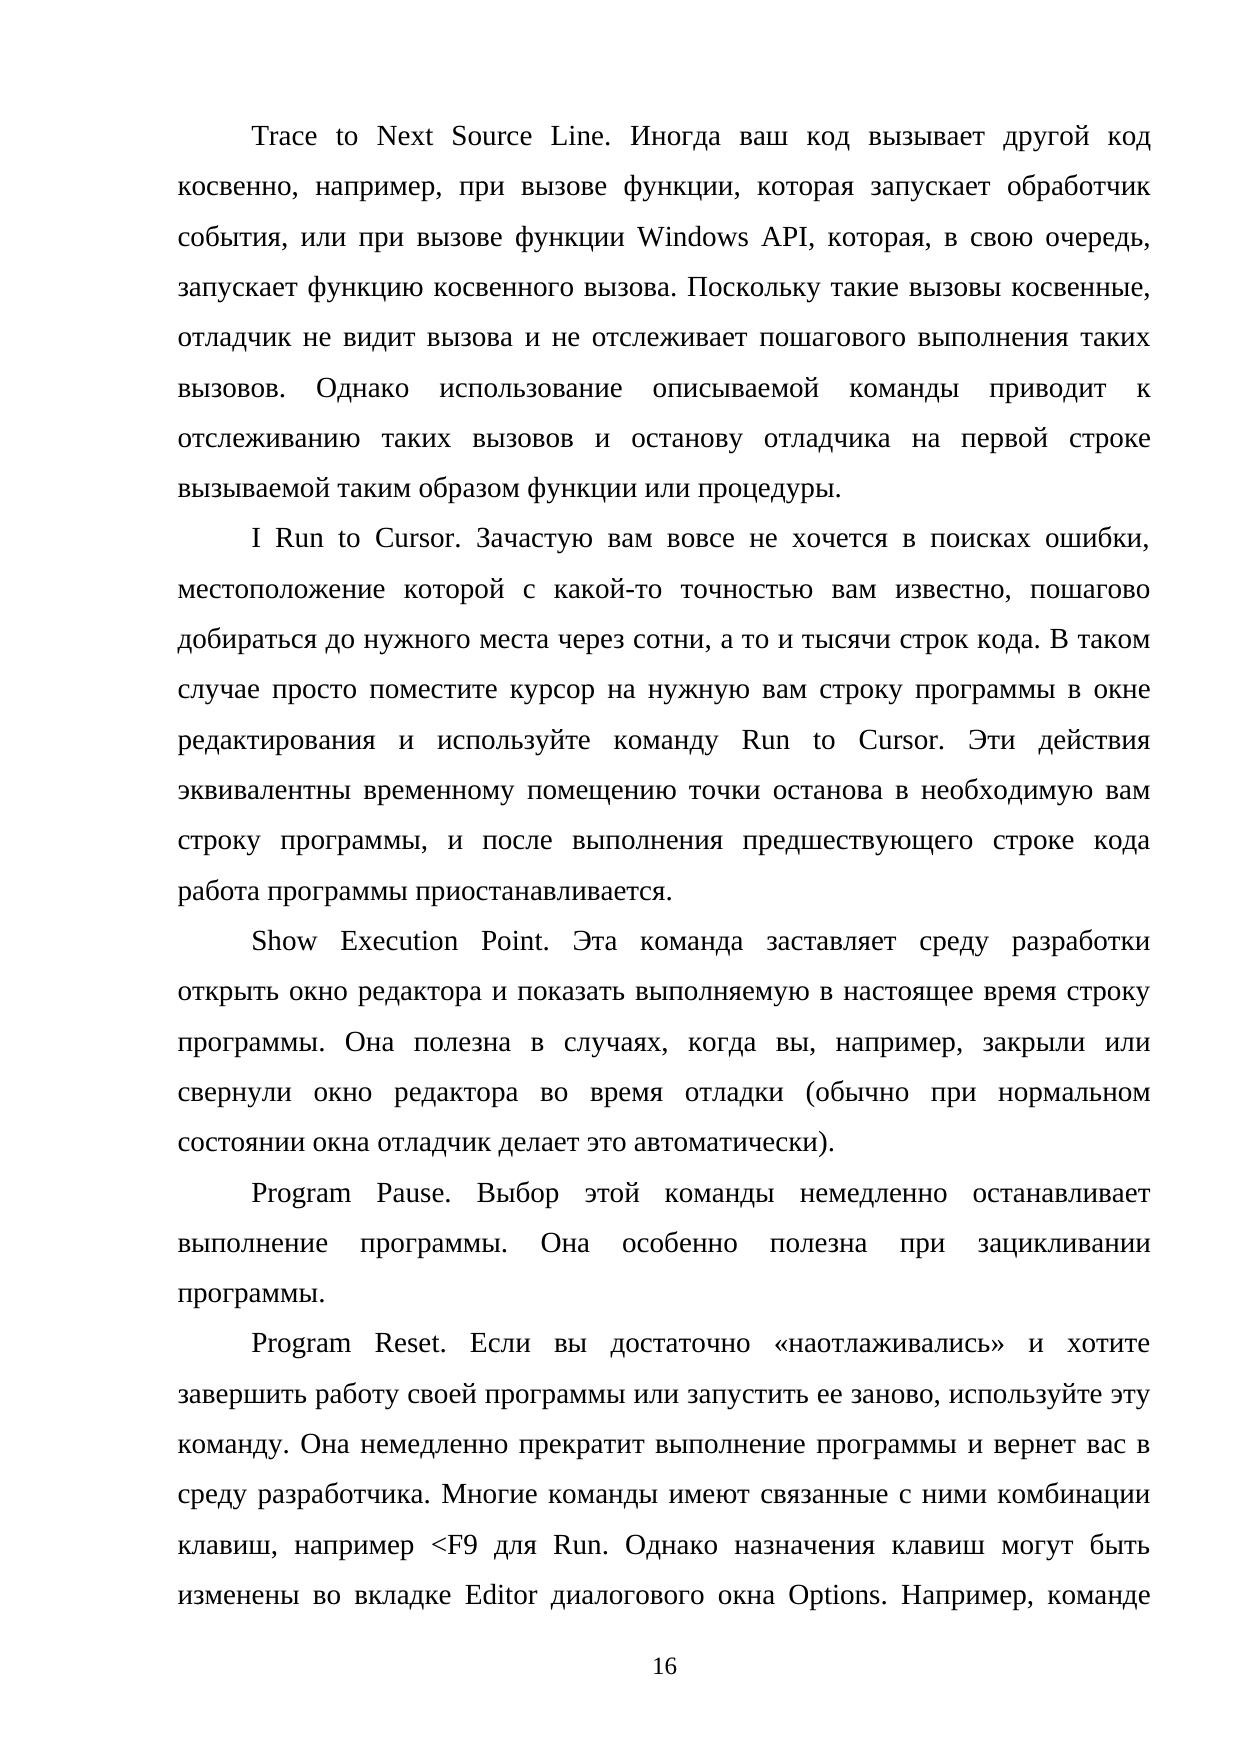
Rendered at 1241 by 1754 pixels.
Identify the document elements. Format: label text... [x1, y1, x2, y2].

text Show Execution Point. Эта команда заставляет среду разработки открыть окно редактора и показать выполняемую в настоящее время строку программы. Она полезна в случаях, когда вы, например, закрыли или свернули окно редактора во время отладки (обычно при нормальном состоянии окна отладчик делает это автоматически). [177, 923, 1152, 1158]
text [177, 1326, 1152, 1611]
text Trace to Next Source Line. Иногда ваш код вызывает другой код косвенно, например, при вызове функции, которая запускает обработчик события, или при вызове функции Windows API, которая, в свою очередь, запускает функцию косвенного вызова. Поскольку такие вызовы косвенные, отладчик не видит вызова и не отслеживает пошагового выполнения таких вызовов. Однако использование описываемой команды приводит к отслеживанию таких вызовов и останову отладчика на первой строке вызываемой таким образом функции или процедуры. [177, 118, 1152, 504]
text Program Pause. Выбор этой команды немедленно останавливает выполнение программы. Она особенно полезна при зацикливании программы. [177, 1175, 1152, 1309]
text I Run to Cursor. Зачастую вам вовсе не хочется в поисках ошибки, местоположение которой с какой-то точностью вам известно, пошагово добираться до нужного места через сотни, а то и тысячи строк кода. В таком случае просто поместите курсор на нужную вам строку программы в окне редактирования и используйте команду Run to Cursor. Эти действия эквивалентны временному помещению точки останова в необходимую вам строку программы, и после выполнения предшествующего строке кода работа программы приостанавливается. [177, 521, 1152, 906]
